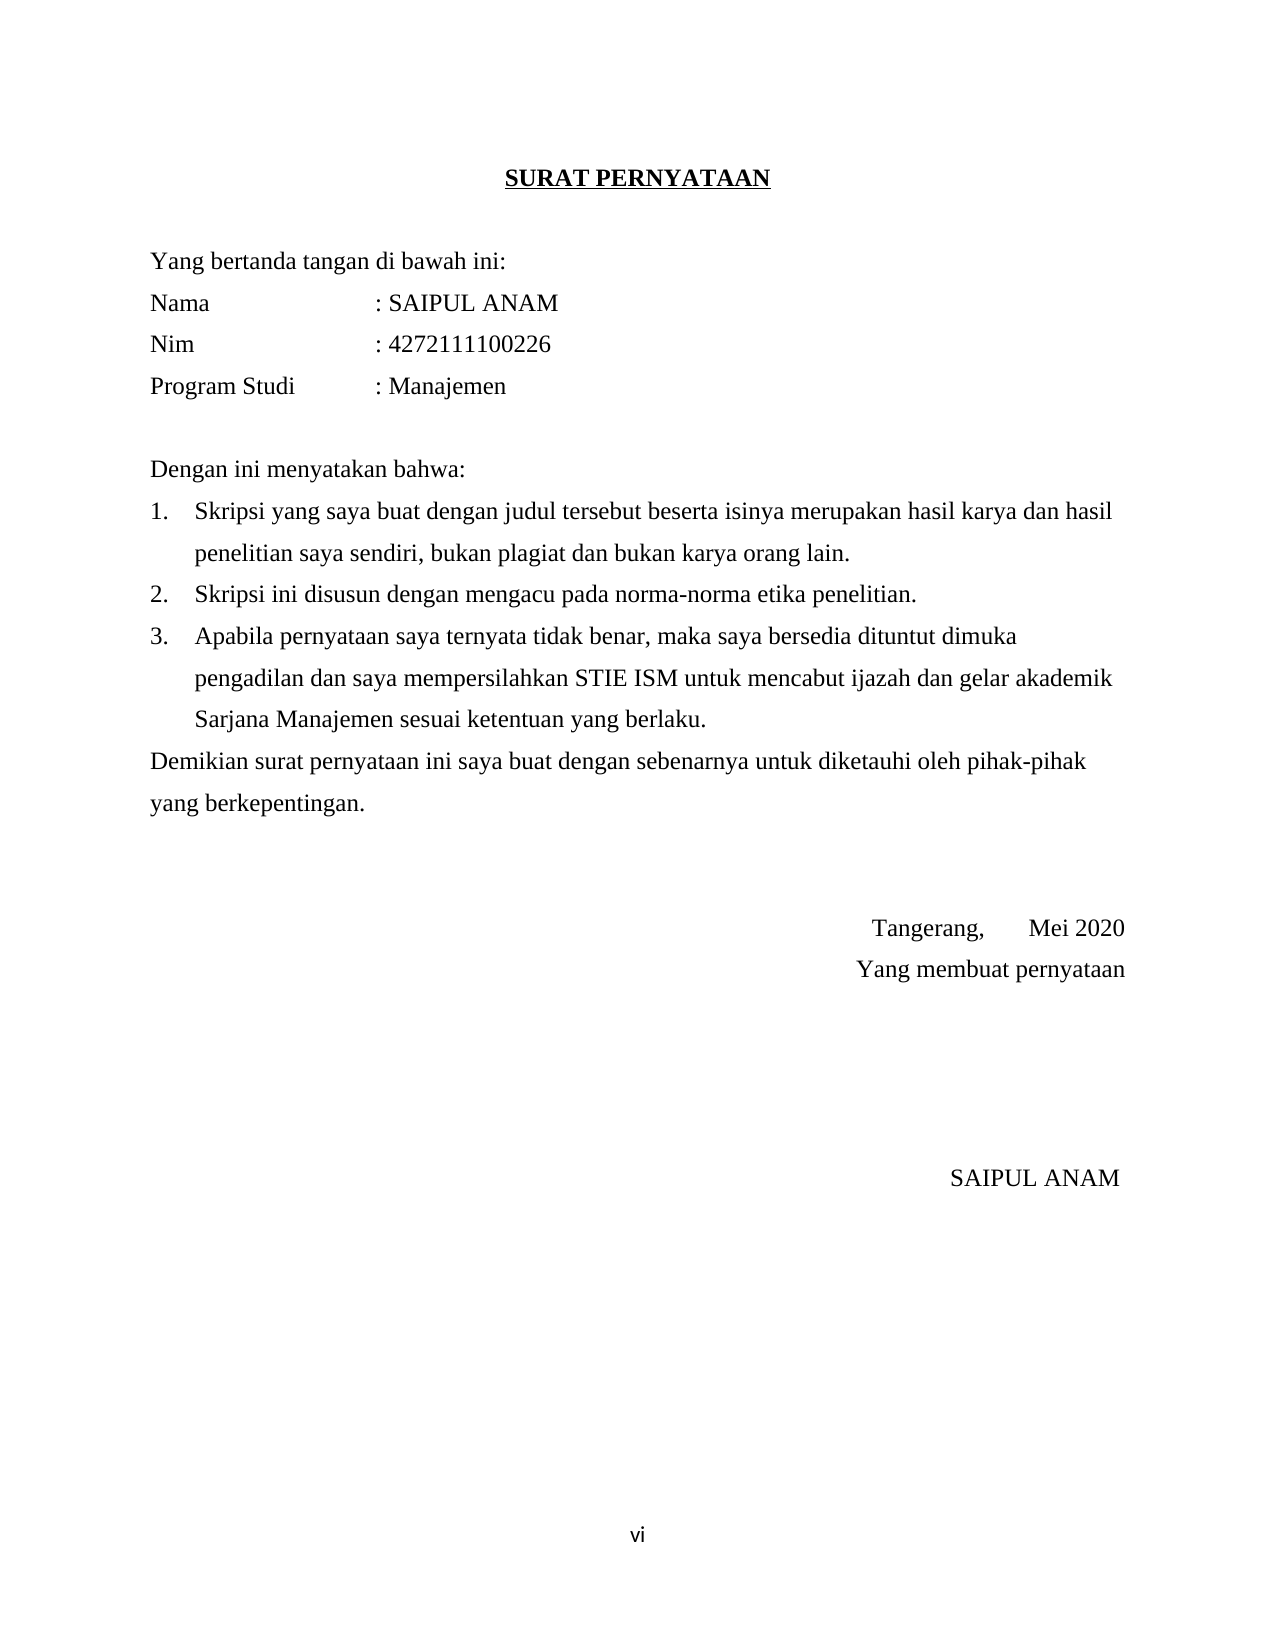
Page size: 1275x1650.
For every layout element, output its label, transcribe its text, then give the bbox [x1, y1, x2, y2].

list Skripsi ini disusun dengan mengacu pada norma-norma etika penelitian. [150, 567, 1125, 608]
text SURAT PERNYATAAN [150, 150, 1125, 192]
list Demikian surat pernyataan ini saya buat dengan sebenarnya untuk diketauhi oleh pihak-pihak yang berkepentingan. [150, 733, 1125, 817]
text Yang bertanda tangan di bawah ini: [150, 233, 1125, 275]
list Yang membuat pernyataan [61, 942, 1125, 983]
text Nim : 4272111100226 [150, 317, 1125, 358]
text Dengan ini menyatakan bahwa: [150, 442, 1125, 483]
text Program Studi : Manajemen [150, 358, 1125, 400]
list Apabila pernyataan saya ternyata tidak benar, maka saya bersedia dituntut dimuka pengadilan dan saya mempersilahkan STIE ISM untuk mencabut ijazah dan gelar akademik Sarjana Manajemen sesuai ketentuan yang berlaku. [150, 608, 1125, 733]
list Tangerang, Mei 2020 [61, 900, 1125, 942]
text SAIPUL ANAM [825, 1150, 1125, 1192]
list Skripsi yang saya buat dengan judul tersebut beserta isinya merupakan hasil karya dan hasil penelitian saya sendiri, bukan plagiat dan bukan karya orang lain. [150, 483, 1125, 567]
text Nama : SAIPUL ANAM [150, 275, 1125, 317]
